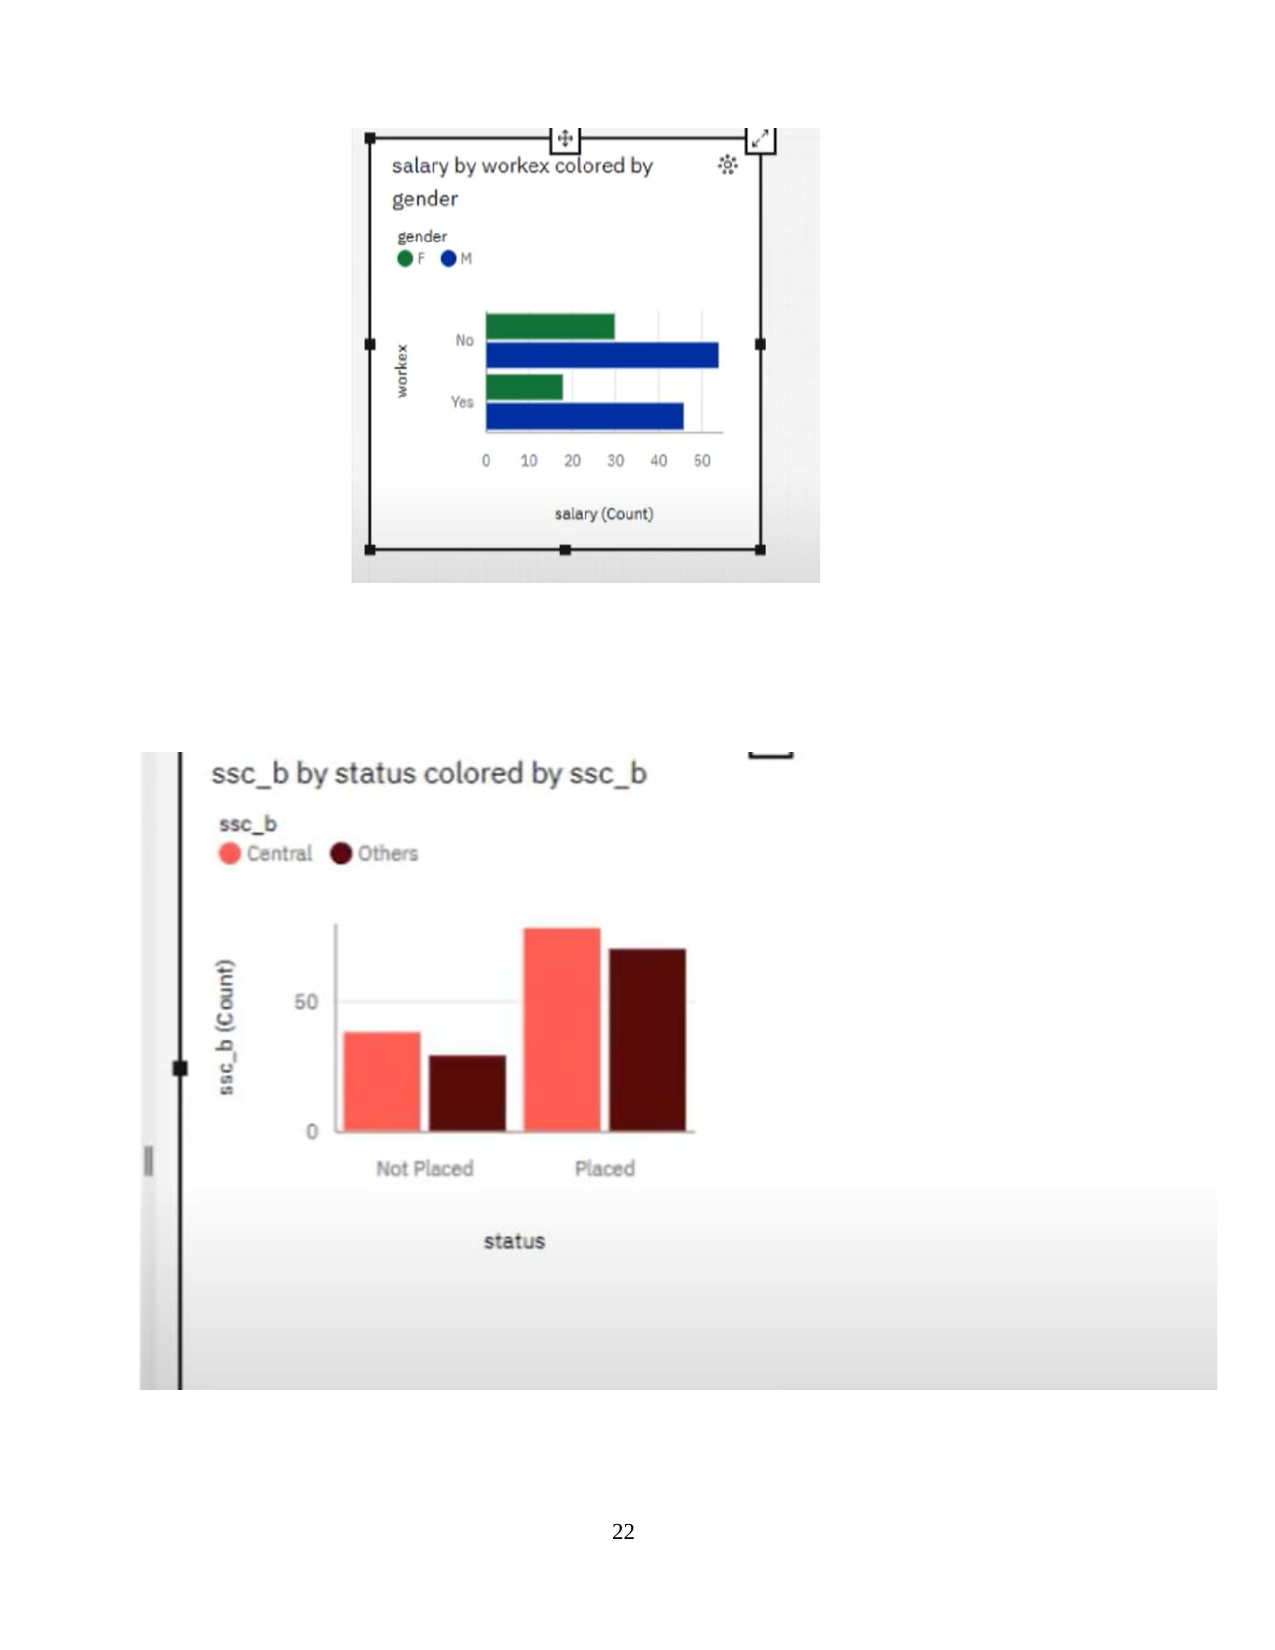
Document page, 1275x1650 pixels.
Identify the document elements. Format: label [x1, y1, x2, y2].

picture [139, 752, 1218, 1390]
picture [351, 128, 821, 583]
